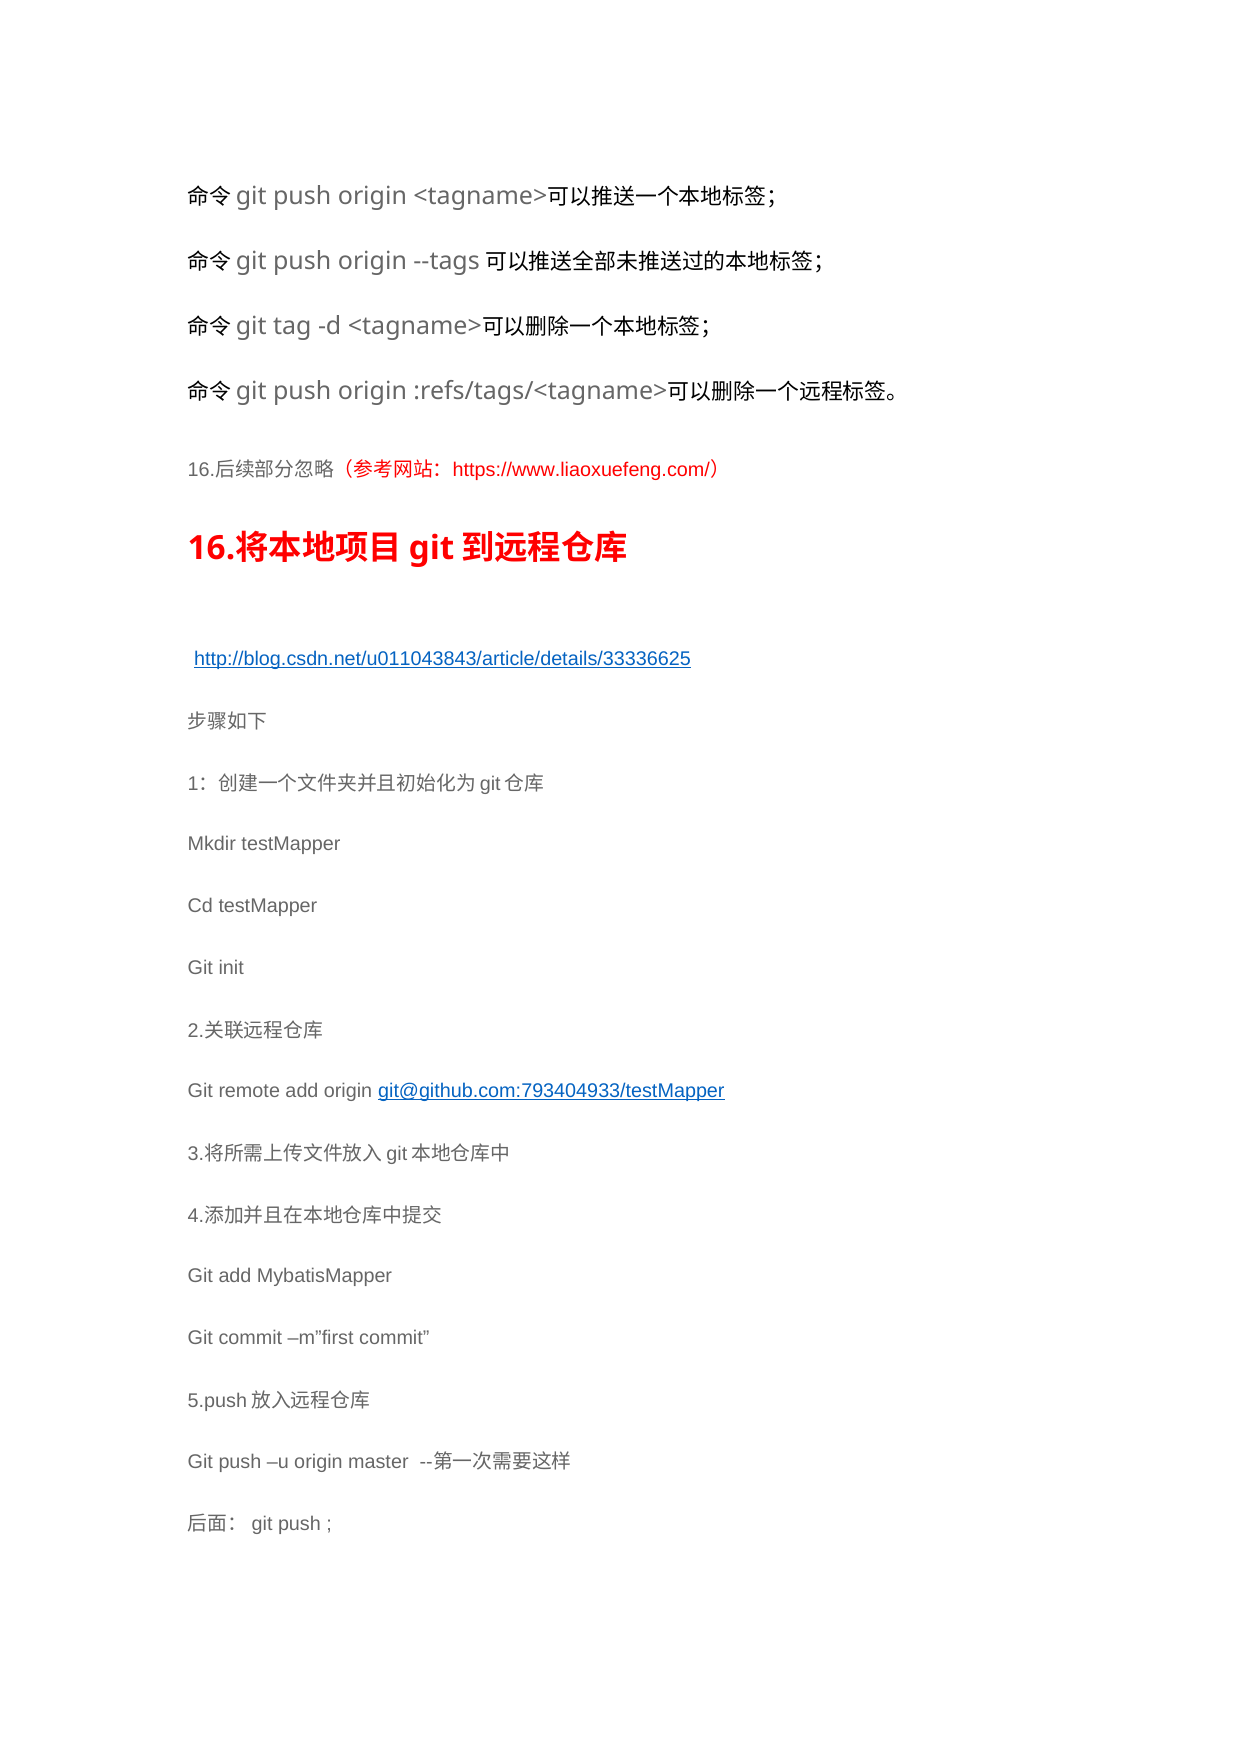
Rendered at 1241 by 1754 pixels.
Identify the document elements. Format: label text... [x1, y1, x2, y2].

text 2.关联远程仓库 [187, 1012, 1053, 1045]
text Git add MybatisMapper [187, 1259, 1053, 1291]
text Git push –u origin master --第一次需要这样 [187, 1444, 1053, 1476]
text 命令git tag -d <tagname>可以删除一个本地标签； [187, 292, 1053, 357]
text Mkdir testMapper [187, 827, 1053, 860]
subtitle 16.将本地项目git到远程仓库 [187, 513, 1053, 578]
text 16.后续部分忽略（参考网站：https://www.liaoxuefeng.com/） [187, 451, 1053, 484]
text Git remote add origin git@github.com:793404933/testMapper [187, 1074, 1053, 1106]
text 5.push放入远程仓库 [187, 1382, 1053, 1415]
text 4.添加并且在本地仓库中提交 [187, 1197, 1053, 1230]
text http://blog.csdn.net/u011043843/article/details/33336625 [187, 642, 1053, 675]
text 1：创建一个文件夹并且初始化为git仓库 [187, 766, 1053, 798]
text 命令git push origin :refs/tags/<tagname>可以删除一个远程标签。 [187, 357, 1053, 422]
text 步骤如下 [187, 704, 1053, 736]
text 命令git push origin --tags可以推送全部未推送过的本地标签； [187, 227, 1053, 292]
text 后面： git push ; [187, 1506, 1053, 1538]
text Git init [187, 951, 1053, 983]
text Cd testMapper [187, 889, 1053, 921]
text 3.将所需上传文件放入git本地仓库中 [187, 1136, 1053, 1168]
text Git commit –m”first commit” [187, 1321, 1053, 1353]
text 命令git push origin <tagname>可以推送一个本地标签； [187, 162, 1053, 227]
